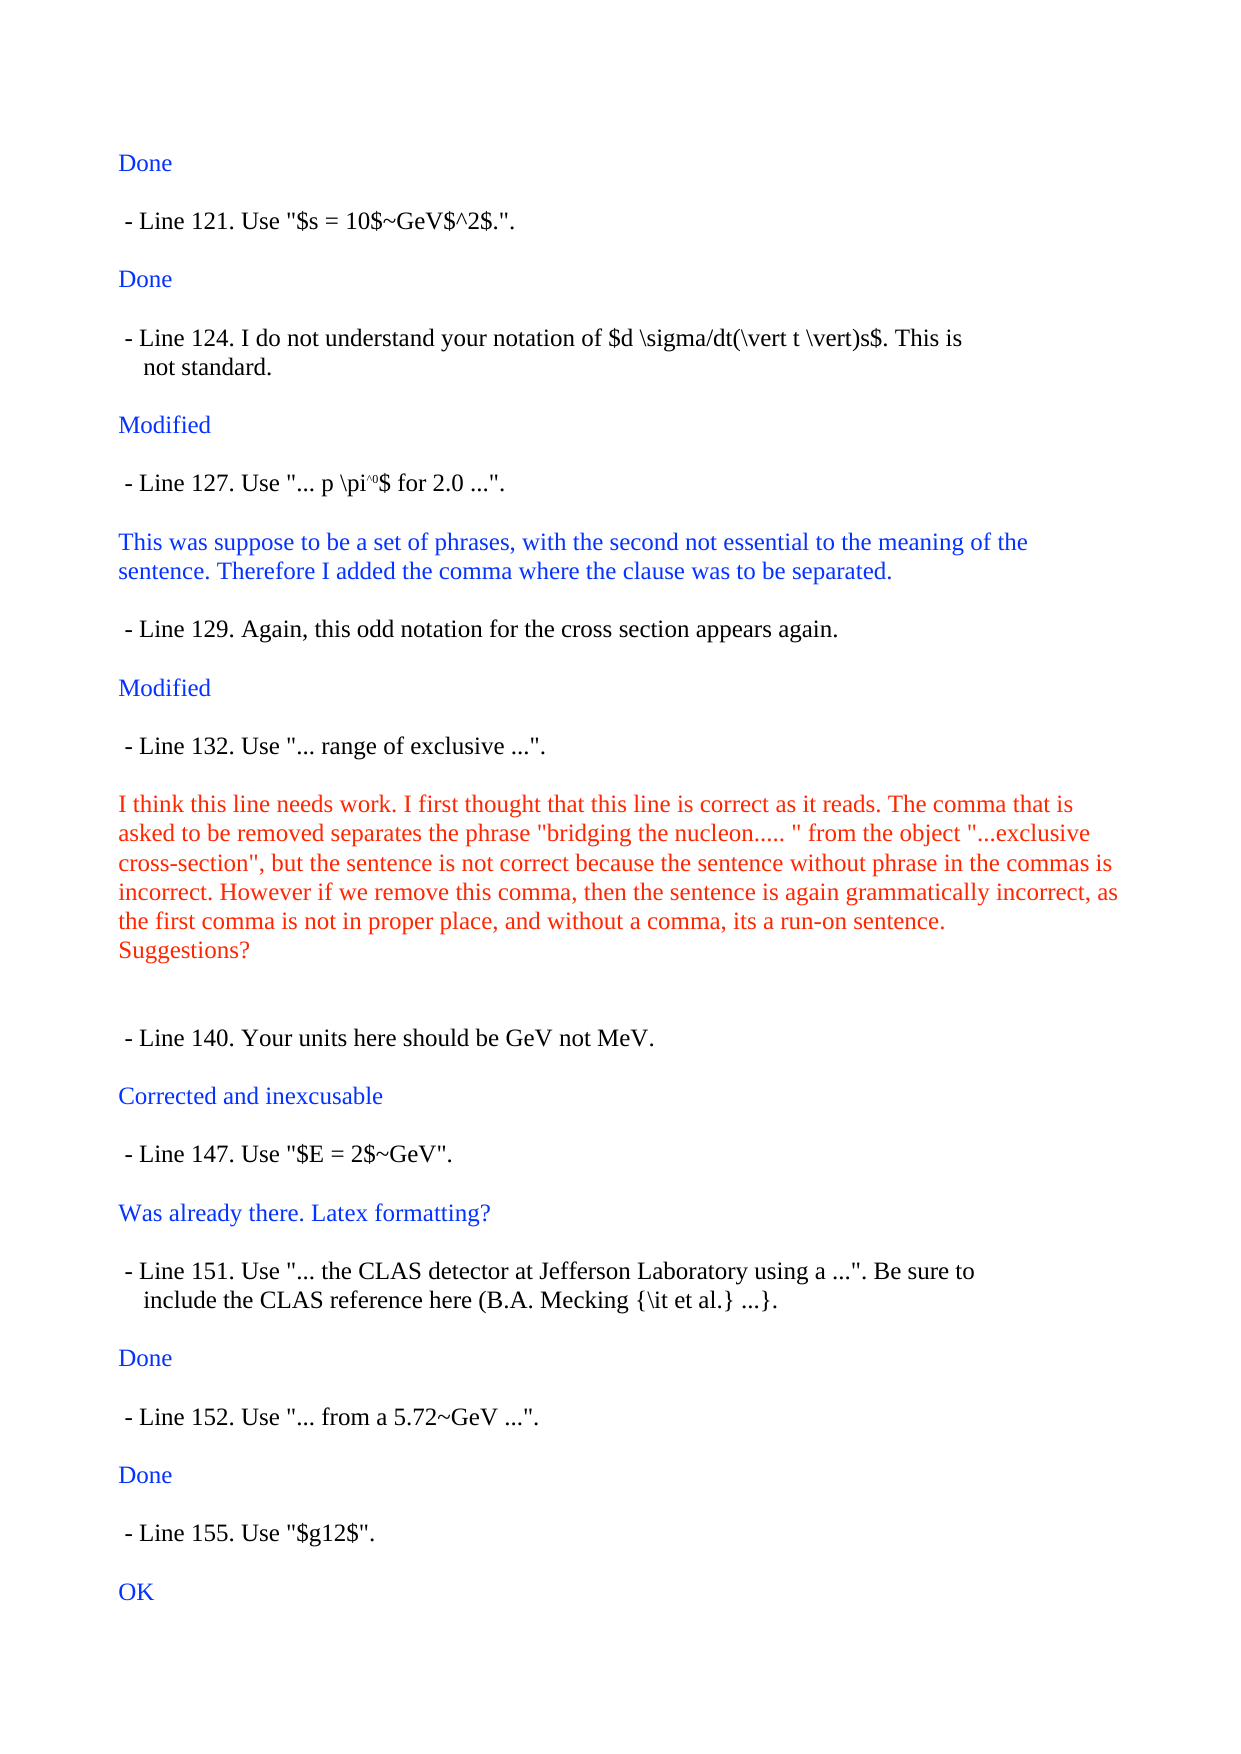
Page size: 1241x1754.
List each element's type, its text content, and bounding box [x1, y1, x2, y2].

text Done [118, 1460, 1122, 1489]
text - Line 121. Use "$s = 10$~GeV$^2$.". [118, 206, 1122, 235]
text - Line 124. I do not understand your notation of $d \sigma/dt(\vert t \vert)s$. This is [118, 322, 1122, 351]
text This was suppose to be a set of phrases, with the second not essential to the meaning of the sentence. Therefore I added the comma where the clause was to be separated. [118, 526, 1122, 585]
text Was already there. Latex formatting? [118, 1197, 1122, 1226]
text - Line 151. Use "... the CLAS detector at Jefferson Laboratory using a ...". Be sure to [118, 1256, 1122, 1285]
text I think this line needs work. I first thought that this line is correct as it reads. The comma that is asked to be removed separates the phrase "bridging the nucleon..... " from the object "...exclusive cross-section", but the sentence is not correct because the sentence without phrase in the commas is incorrect. However if we remove this comma, then the sentence is again grammatically incorrect, as the first comma is not in proper place, and without a comma, its a run-on sentence. Suggestions? [118, 789, 1122, 964]
text - Line 155. Use "$g12$". [118, 1518, 1122, 1547]
text Modified [118, 410, 1122, 439]
text Done [118, 147, 1122, 176]
text not standard. [118, 351, 1122, 381]
text Done [118, 264, 1122, 293]
text - Line 140. Your units here should be GeV not MeV. [118, 1022, 1122, 1051]
text Modified [118, 672, 1122, 701]
text - Line 127. Use "... p \pi^0$ for 2.0 ...". [118, 468, 1122, 497]
text Corrected and inexcusable [118, 1081, 1122, 1110]
text - Line 132. Use "... range of exclusive ...". [118, 731, 1122, 760]
text include the CLAS reference here (B.A. Mecking {\it et al.} ...}. [118, 1285, 1122, 1314]
text - Line 129. Again, this odd notation for the cross section appears again. [118, 614, 1122, 643]
text OK [118, 1576, 1122, 1606]
text Done [118, 1343, 1122, 1372]
text - Line 152. Use "... from a 5.72~GeV ...". [118, 1401, 1122, 1431]
text - Line 147. Use "$E = 2$~GeV". [118, 1139, 1122, 1168]
